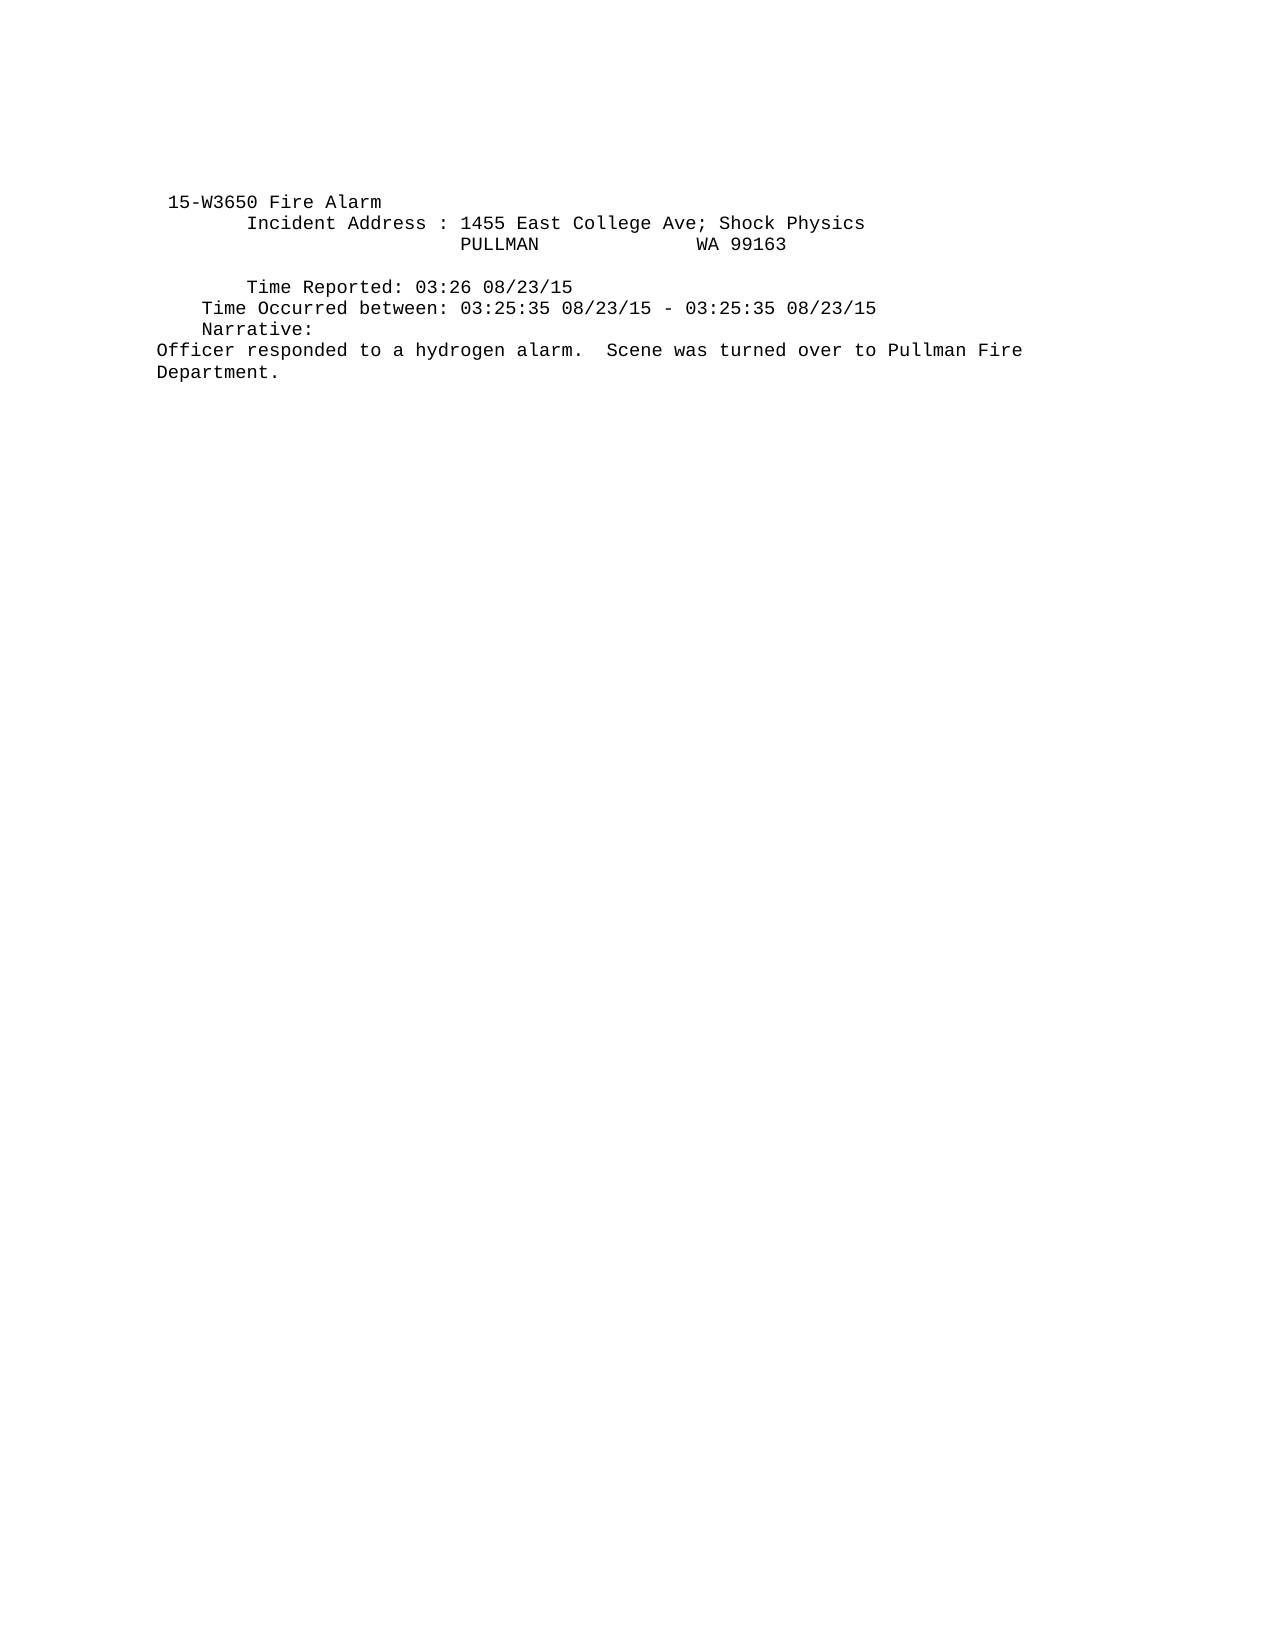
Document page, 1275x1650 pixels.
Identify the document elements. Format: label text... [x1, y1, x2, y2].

text Officer responded to a hydrogen alarm. Scene was turned over to Pullman Fire Department. [156, 341, 1118, 384]
text 15-W3650 Fire Alarm [156, 192, 1118, 214]
text Incident Address : 1455 East College Ave; Shock Physics [156, 214, 1118, 235]
text PULLMAN WA 99163 [156, 235, 1118, 256]
text Time Occurred between: 03:25:35 08/23/15 - 03:25:35 08/23/15 [156, 299, 1118, 320]
text Narrative: [156, 320, 1118, 341]
text Time Reported: 03:26 08/23/15 [156, 277, 1118, 299]
